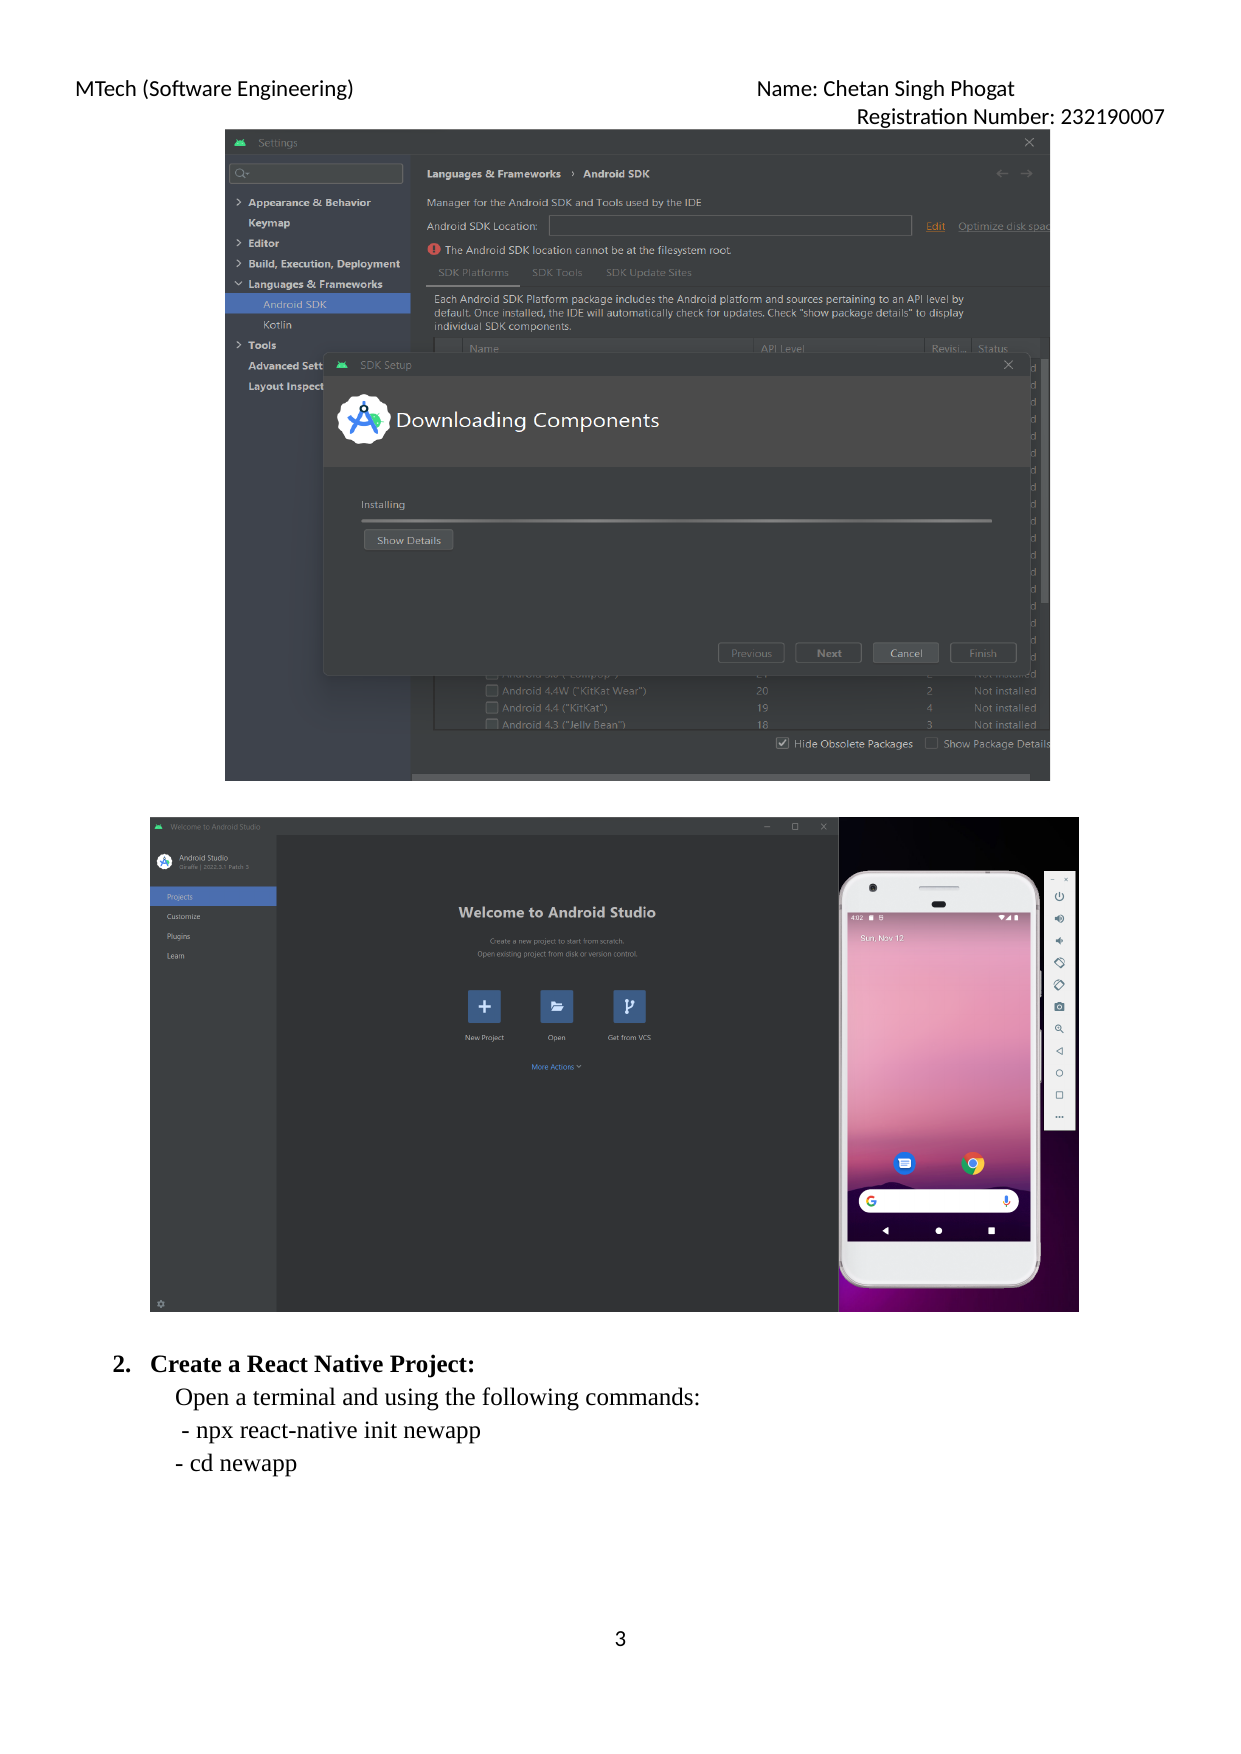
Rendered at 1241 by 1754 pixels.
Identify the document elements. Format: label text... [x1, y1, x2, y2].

picture [225, 129, 1050, 781]
list Open a terminal and using the following commands: [150, 1382, 1165, 1411]
picture [150, 817, 1079, 1312]
list Create a React Native Project: [112, 1349, 1165, 1378]
list - cd newapp [150, 1448, 1165, 1477]
list - npx react-native init newapp [150, 1415, 1165, 1444]
